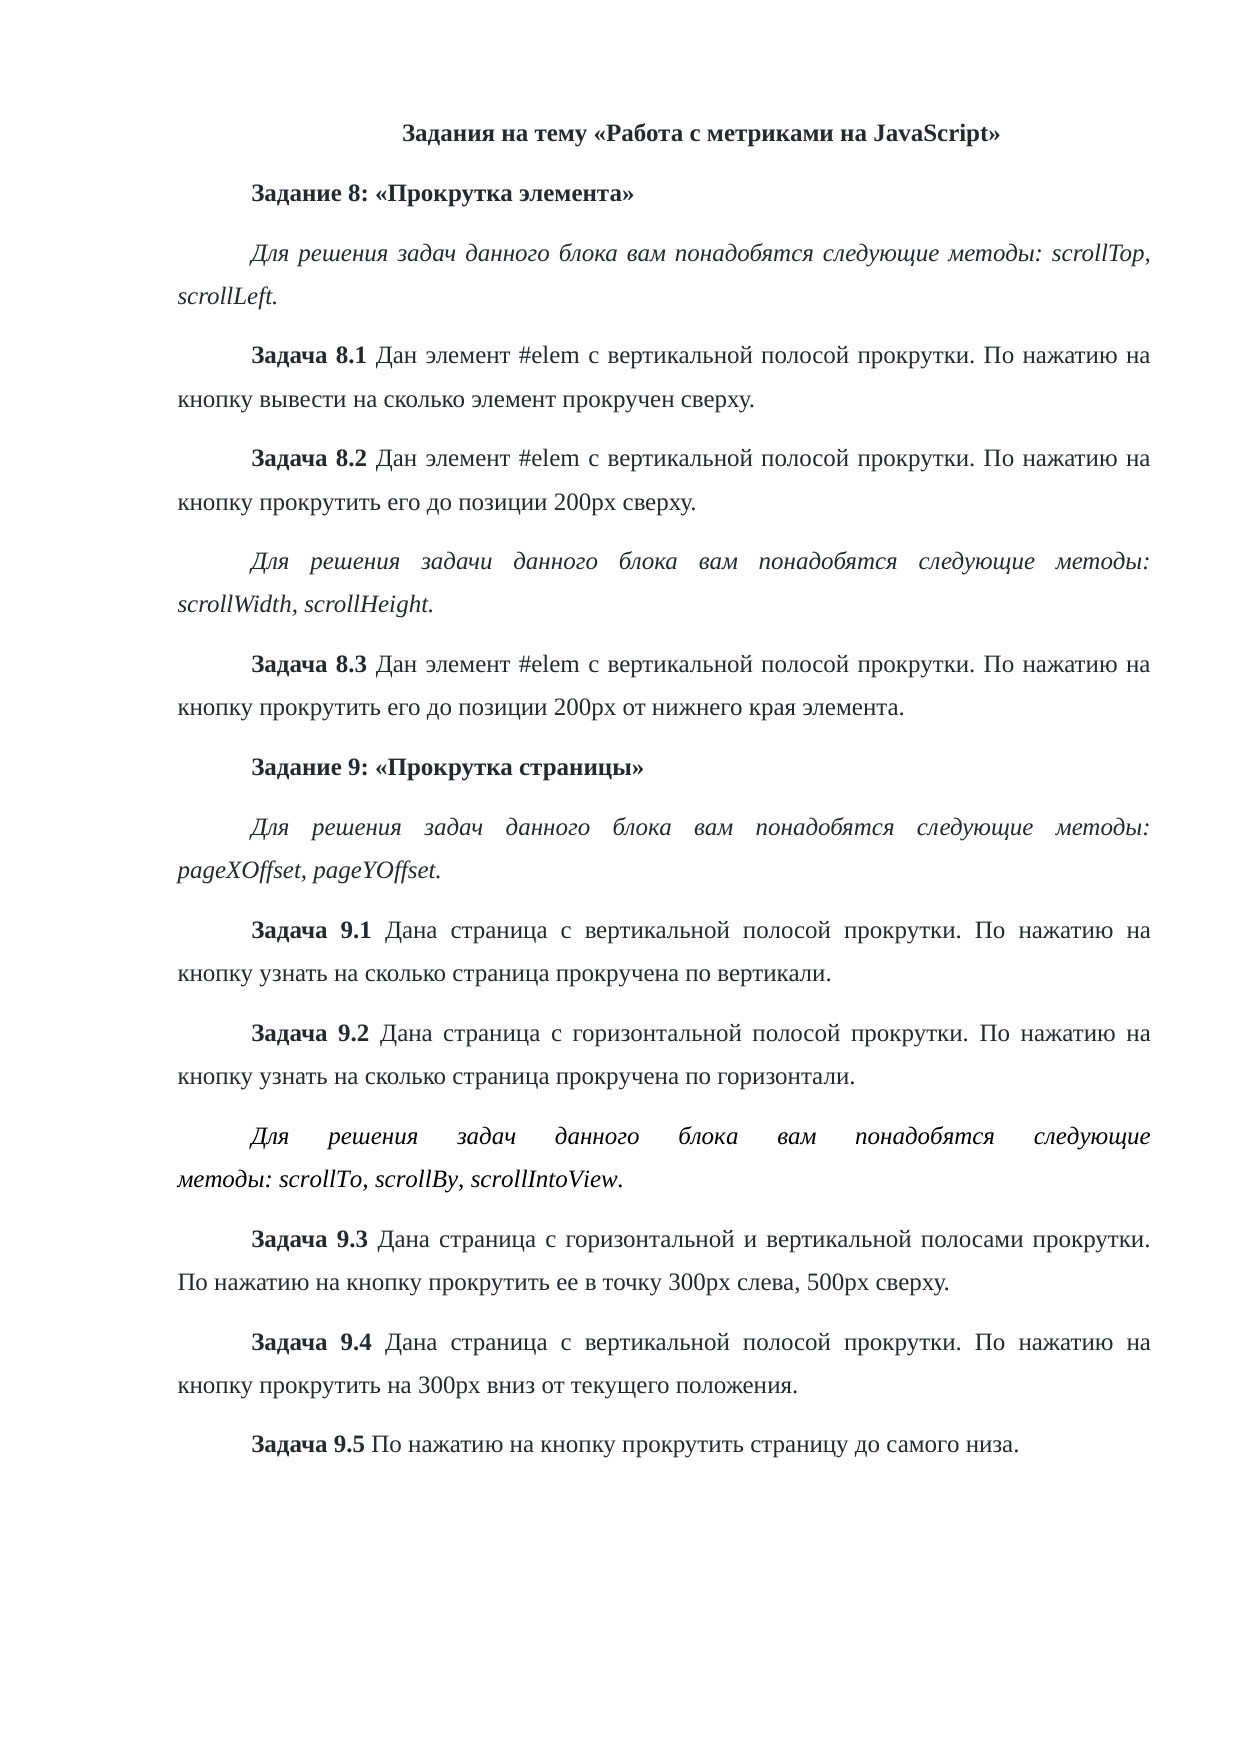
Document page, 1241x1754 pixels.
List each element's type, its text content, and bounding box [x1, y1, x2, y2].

text Задача 9.2 Дана страница с горизонтальной полосой прокрутки. По нажатию на кнопку узнать на сколько страница прокручена по горизонтали. [177, 1018, 1152, 1090]
text Задача 8.3 Дан элемент #elem с вертикальной полосой прокрутки. По нажатию на кнопку прокрутить его до позиции 200px от нижнего края элемента. [177, 649, 1152, 721]
text Задание 9: «Прокрутка страницы» [177, 752, 1152, 781]
text Задача 9.1 Дана страница с вертикальной полосой прокрутки. По нажатию на кнопку узнать на сколько страница прокручена по вертикали. [177, 915, 1152, 987]
text Для решения задач данного блока вам понадобятся следующие методы: scrollTop, scrollLeft. [177, 238, 1152, 309]
text Для решения задач данного блока вам понадобятся следующие методы: scrollTo, scrollBy, scrollIntoView. [177, 1121, 1152, 1193]
text Для решения задачи данного блока вам понадобятся следующие методы: scrollWidth, scrollHeight. [177, 546, 1152, 618]
text Задача 8.1 Дан элемент #elem с вертикальной полосой прокрутки. По нажатию на кнопку вывести на сколько элемент прокручен сверху. [177, 341, 1152, 412]
text Задача 8.2 Дан элемент #elem с вертикальной полосой прокрутки. По нажатию на кнопку прокрутить его до позиции 200px сверху. [177, 443, 1152, 515]
text Задача 9.5 По нажатию на кнопку прокрутить страницу до самого низа. [177, 1429, 1152, 1458]
text Задача 9.3 Дана страница с горизонтальной и вертикальной полосами прокрутки. По нажатию на кнопку прокрутить ее в точку 300px слева, 500px сверху. [177, 1224, 1152, 1296]
text Задача 9.4 Дана страница с вертикальной полосой прокрутки. По нажатию на кнопку прокрутить на 300px вниз от текущего положения. [177, 1327, 1152, 1398]
text Задание 8: «Прокрутка элемента» [177, 178, 1152, 207]
text Задания на тему «Работа с метриками на JavaScript» [177, 118, 1152, 147]
text Для решения задач данного блока вам понадобятся следующие методы: pageXOffset, pageYOffset. [177, 812, 1152, 884]
